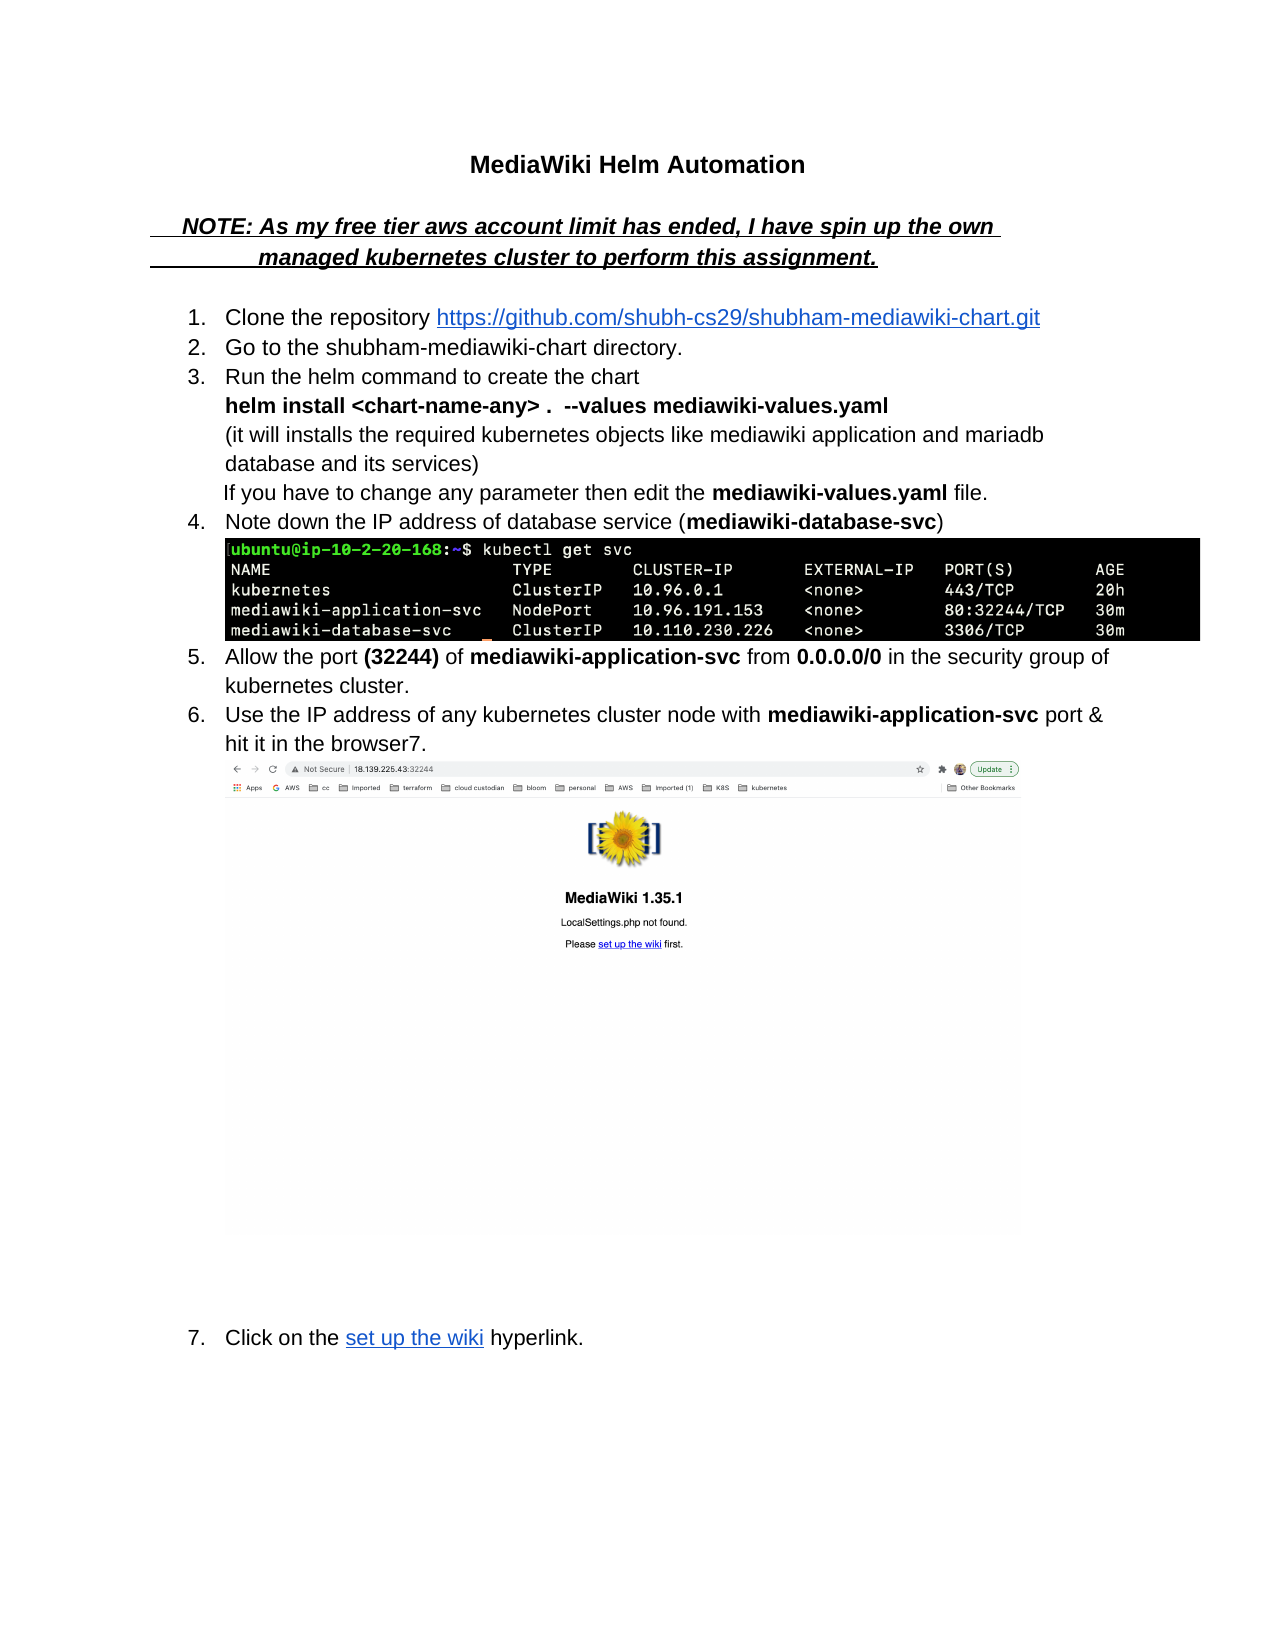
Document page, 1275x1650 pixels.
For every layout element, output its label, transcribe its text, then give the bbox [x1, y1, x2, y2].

list Click on the set up the wiki hyperlink. [187, 1325, 345, 1350]
list Use the IP address of any kubernetes cluster node with mediawiki-application-svc port & hit it in the browser7. [187, 702, 1125, 756]
text MediaWiki Helm Automation [150, 150, 1125, 179]
list Allow the port (32244) of mediawiki-application-svc from 0.0.0.0/0 in the security group of kubernetes cluster. [187, 644, 1125, 698]
text NOTE: As my free tier aws account limit has ended, I have spin up the own managed kubernetes cluster to perform this assignment. [150, 213, 1125, 270]
text If you have to change any parameter then edit the mediawiki-values.yaml file. [150, 480, 1125, 505]
text (it will installs the required kubernetes objects like mediawiki application and mariadb database and its services) [225, 422, 1125, 476]
picture [225, 538, 1200, 641]
list Go to the shubham-mediawiki-chart directory. [187, 334, 1125, 360]
picture [225, 760, 1022, 1235]
list Run the helm command to create the chart helm install <chart-name-any> . --values mediawiki-values.yaml [187, 364, 1125, 418]
list Click on the set up the wiki hyperlink. [484, 1325, 1125, 1350]
list Clone the repository https://github.com/shubh-cs29/shubham-mediawiki-chart.git [187, 304, 1125, 330]
